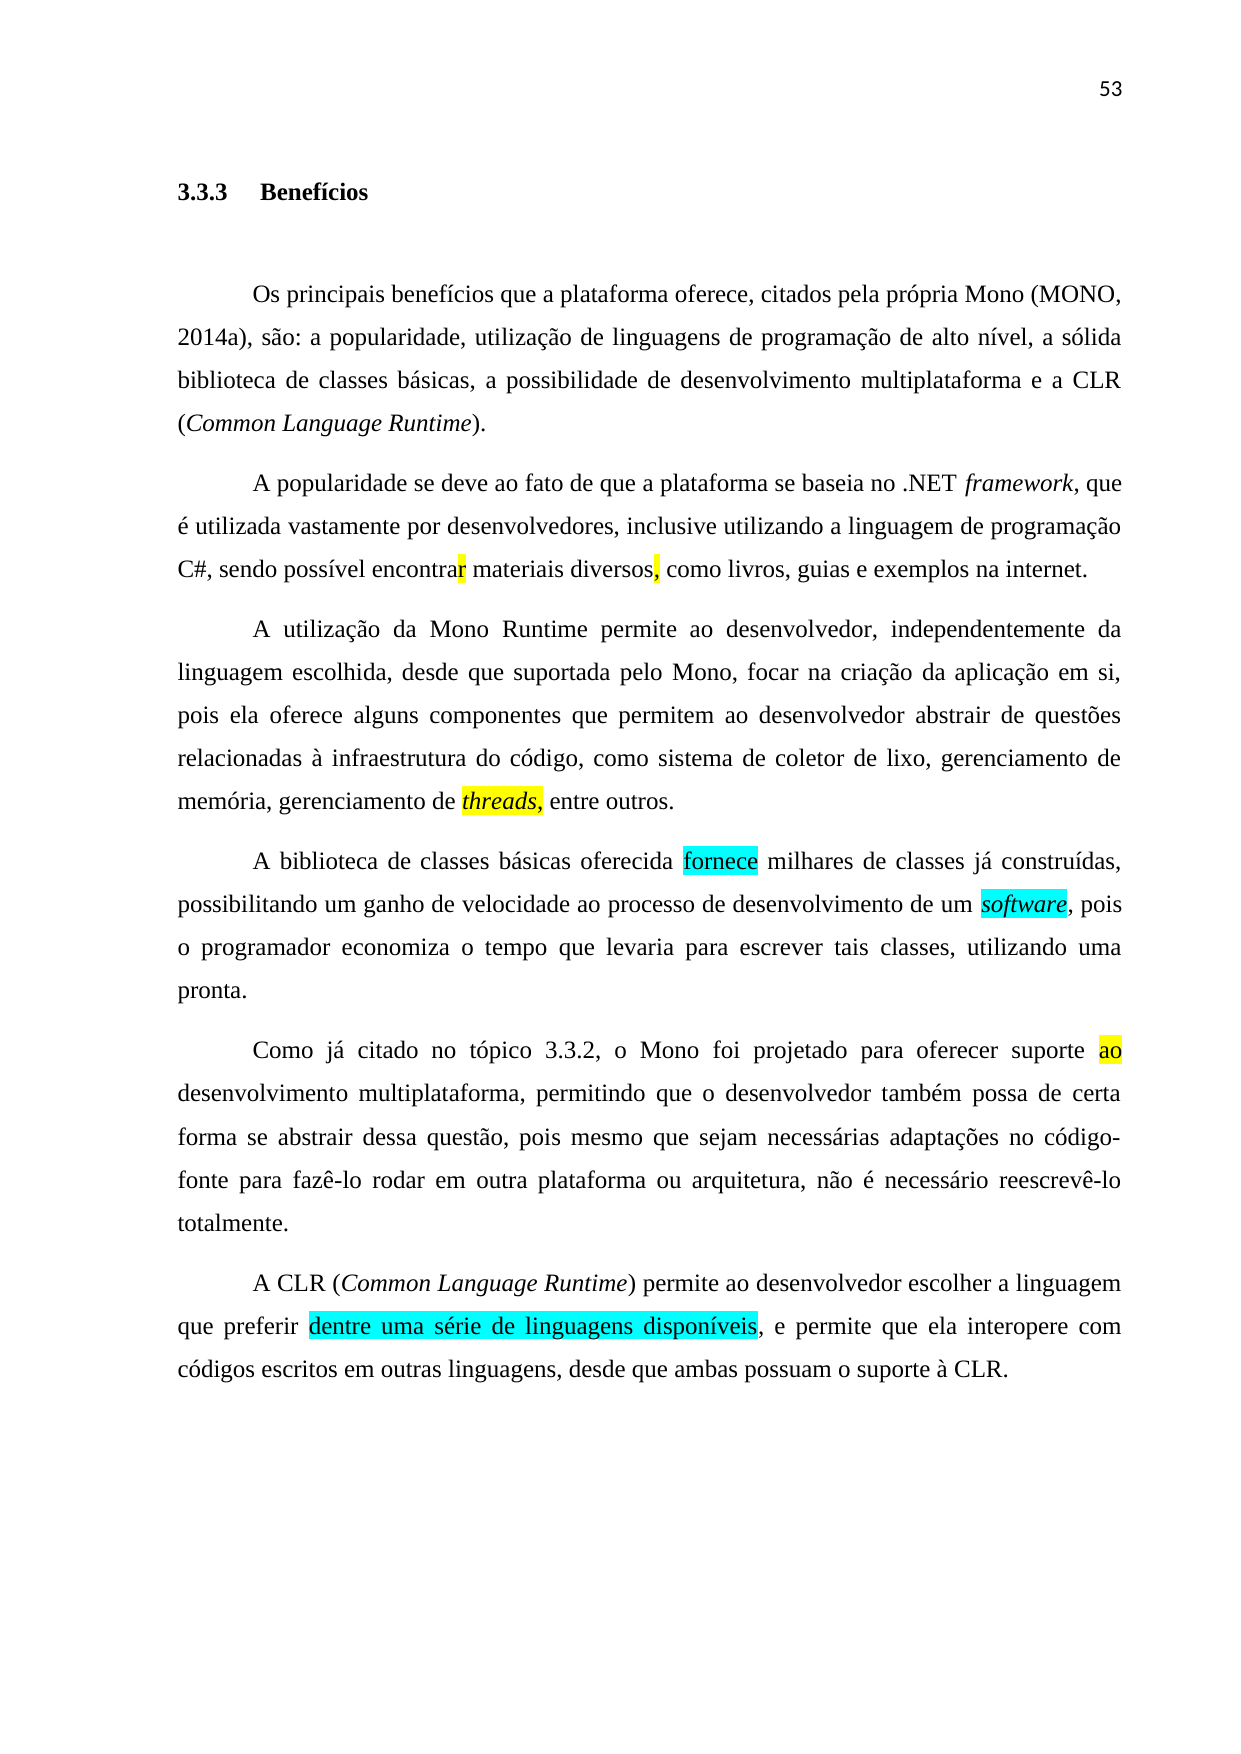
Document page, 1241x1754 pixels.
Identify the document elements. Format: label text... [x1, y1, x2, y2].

text Os principais benefícios que a plataforma oferece, citados pela própria Mono (MONO, 2014a), são: a popularidade, utilização de linguagens de programação de alto nível, a sólida biblioteca de classes básicas, a possibilidade de desenvolvimento multiplataforma e a CLR (Common Language Runtime). [177, 279, 1122, 437]
text A biblioteca de classes básicas oferecida fornece milhares de classes já construídas, possibilitando um ganho de velocidade ao processo de desenvolvimento de um software, pois o programador economiza o tempo que levaria para escrever tais classes, utilizando uma pronta. [177, 846, 1122, 1004]
text A utilização da Mono Runtime permite ao desenvolvedor, independentemente da linguagem escolhida, desde que suportada pelo Mono, focar na criação da aplicação em si, pois ela oferece alguns componentes que permitem ao desenvolvedor abstrair de questões relacionadas à infraestrutura do código, como sistema de coletor de lixo, gerenciamento de memória, gerenciamento de threads, entre outros. [177, 614, 1122, 815]
text A popularidade se deve ao fato de que a plataforma se baseia no .NET framework, que é utilizada vastamente por desenvolvedores, inclusive utilizando a linguagem de programação C#, sendo possível encontrar materiais diversos, como livros, guias e exemplos na internet. [177, 468, 1122, 583]
text Benefícios [177, 177, 1122, 206]
text Como já citado no tópico 3.3.2, o Mono foi projetado para oferecer suporte ao desenvolvimento multiplataforma, permitindo que o desenvolvedor também possa de certa forma se abstrair dessa questão, pois mesmo que sejam necessárias adaptações no código-fonte para fazê-lo rodar em outra plataforma ou arquitetura, não é necessário reescrevê-lo totalmente. [177, 1035, 1122, 1237]
